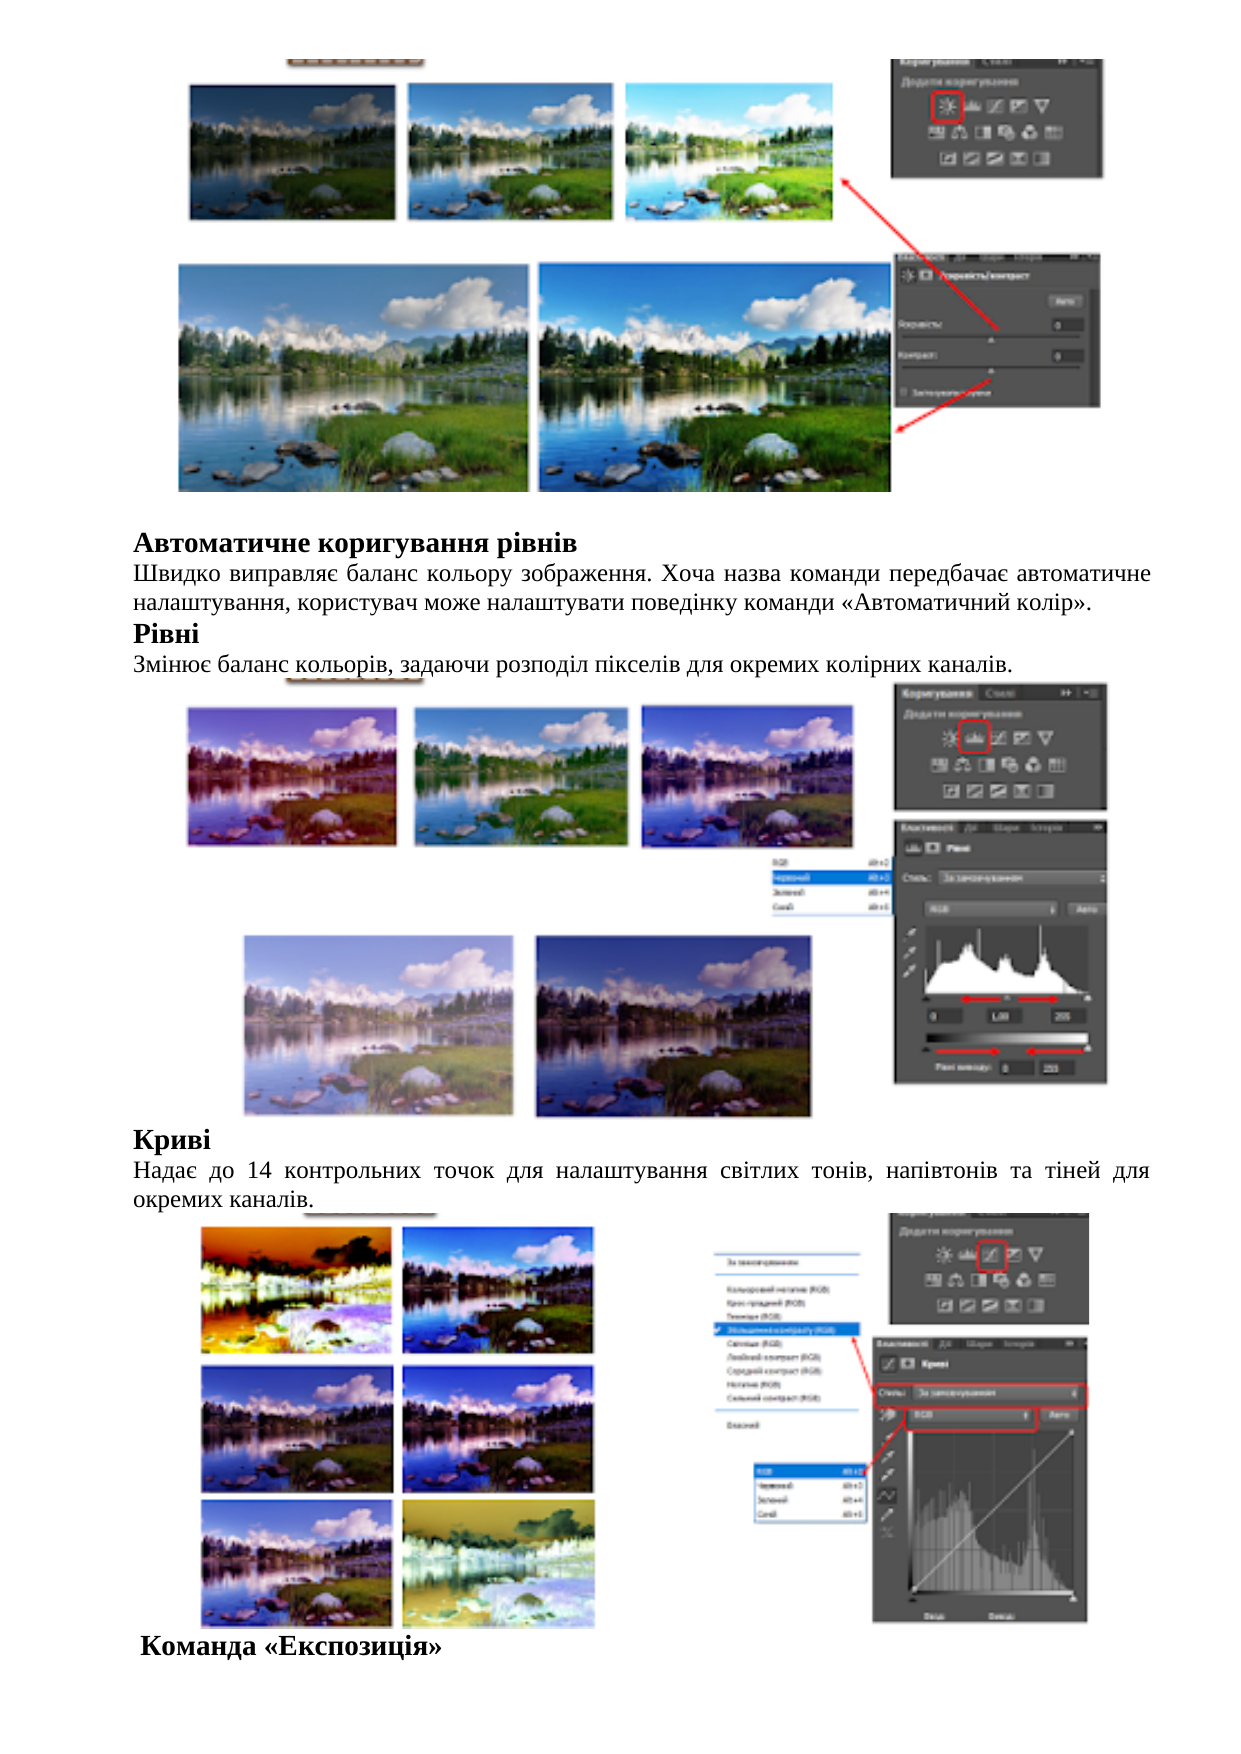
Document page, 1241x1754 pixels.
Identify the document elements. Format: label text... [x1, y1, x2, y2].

text Автоматичне коригування рівнів [133, 525, 1152, 558]
text Змінює баланс кольорів, задаючи розподіл пікселів для окремих колірних каналів. [133, 649, 1152, 678]
text Швидко виправляє баланс кольору зображення. Хоча назва команди передбачає автоматичне налаштування, користувач може налаштувати поведінку команди «Автоматичний колір». [133, 558, 1152, 616]
picture [175, 678, 1110, 1122]
text Команда «Експозиція» [133, 1628, 1152, 1662]
picture [177, 59, 1108, 492]
text Надає до 14 контрольних точок для налаштування світлих тонів, напівтонів та тіней для окремих каналів. [133, 1156, 1152, 1213]
picture [195, 1213, 1090, 1629]
text Криві [133, 1122, 1152, 1156]
text Рівні [133, 616, 1152, 649]
